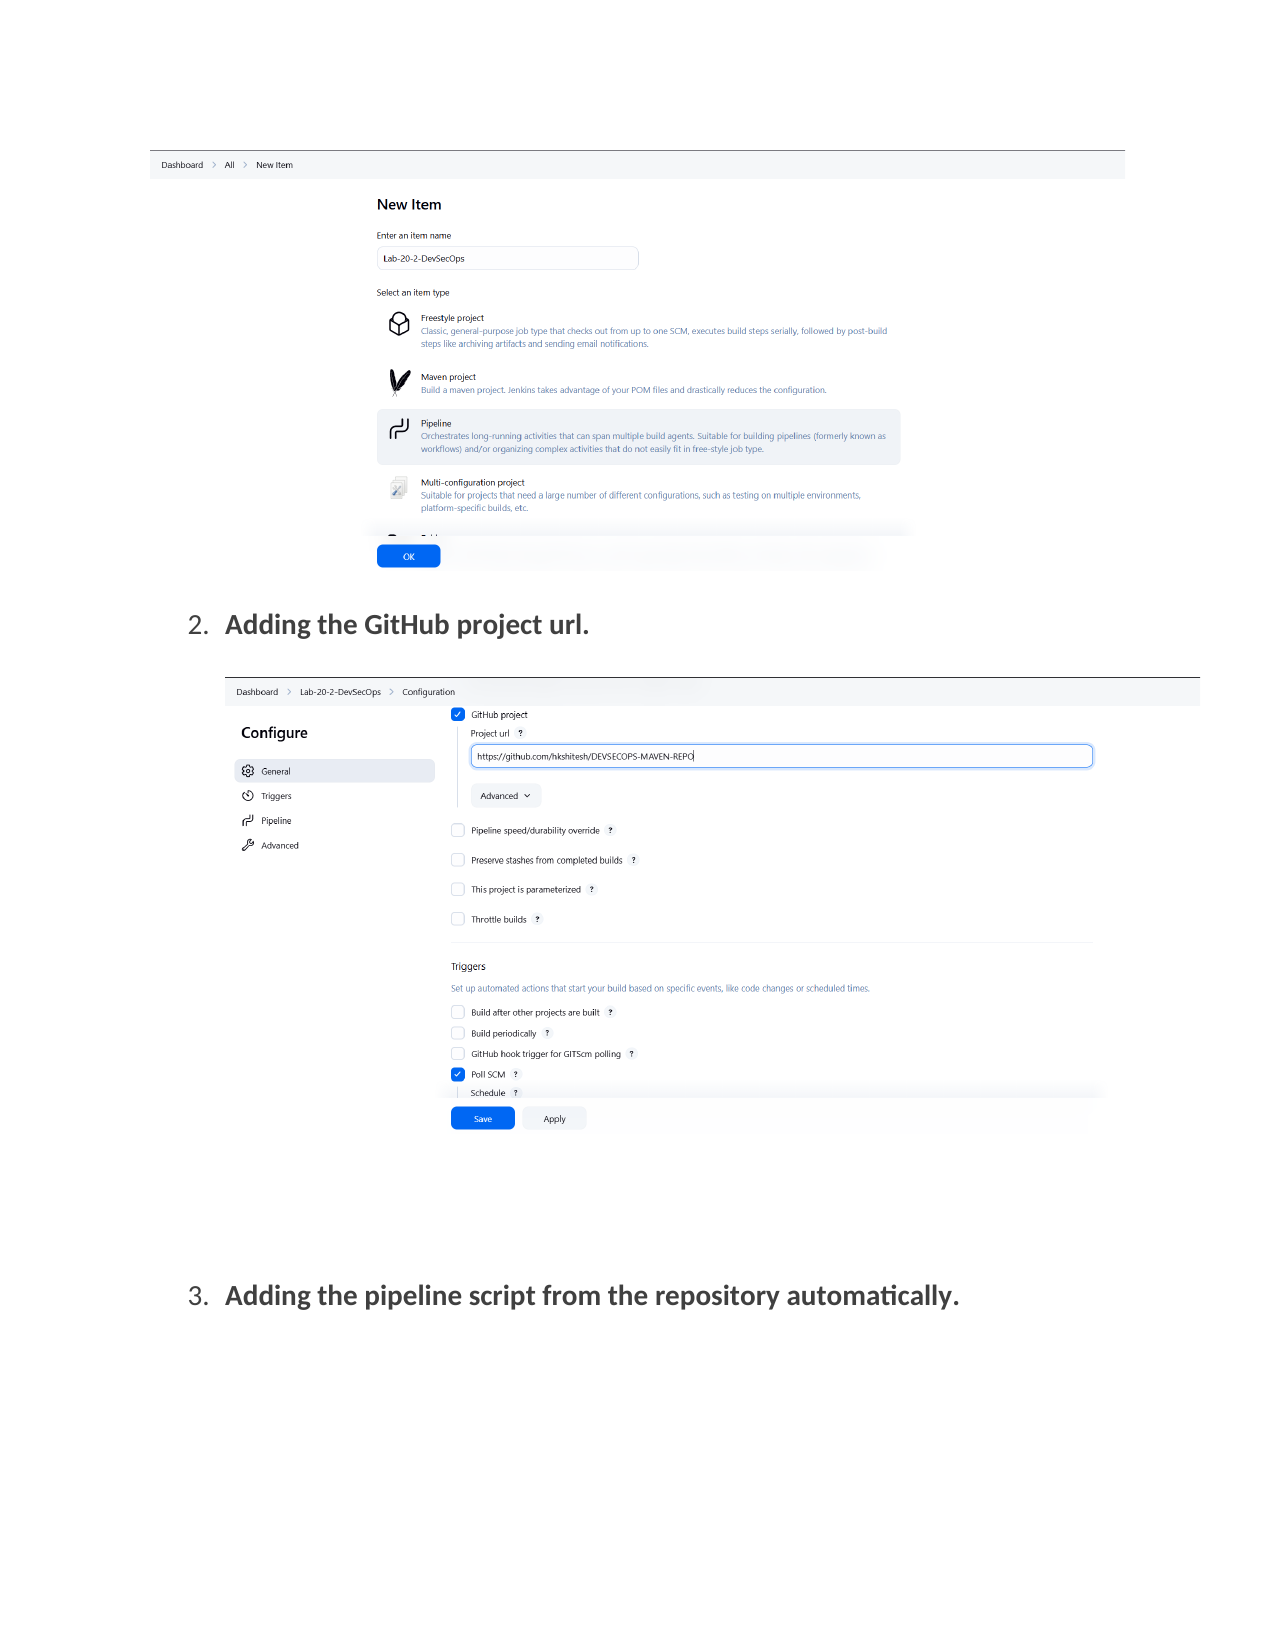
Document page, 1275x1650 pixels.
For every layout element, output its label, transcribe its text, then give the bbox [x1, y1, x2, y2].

picture [225, 677, 1200, 1134]
picture [150, 150, 1125, 571]
list Adding the pipeline script from the repository automatically. [187, 1277, 1125, 1312]
list Adding the GitHub project url. [187, 606, 1125, 642]
